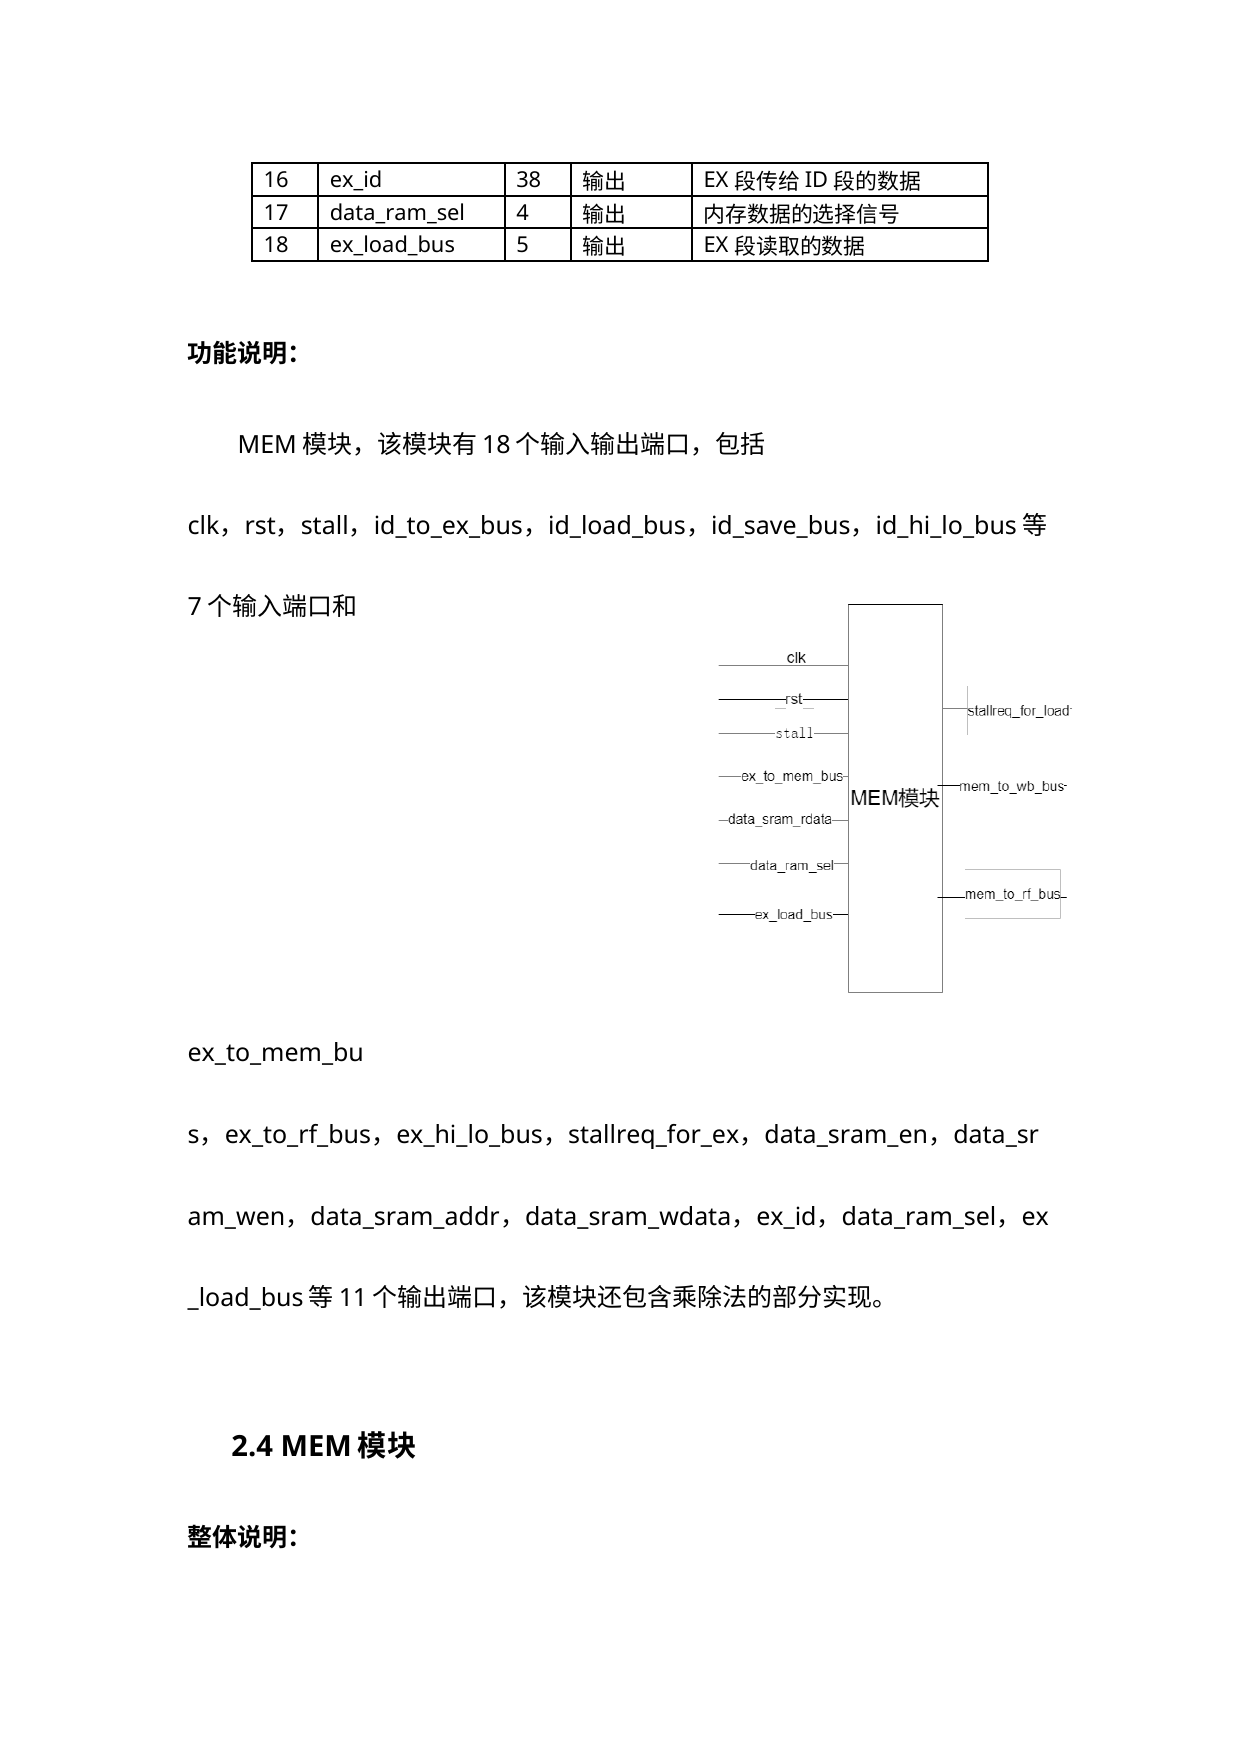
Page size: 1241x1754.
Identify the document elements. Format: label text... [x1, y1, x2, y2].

text 2.4 MEM模块 [187, 1411, 1053, 1476]
table_cell 4 [506, 197, 570, 227]
table_cell 16 [253, 164, 317, 194]
table_cell 38 [506, 164, 570, 194]
picture [718, 604, 1073, 993]
text 功能说明： [187, 319, 1053, 384]
table_cell 输出 [572, 229, 691, 259]
table_cell 17 [253, 197, 317, 227]
table_cell 输出 [572, 197, 691, 227]
table_cell 5 [506, 229, 570, 259]
table_cell EX 段读取的数据 [693, 229, 987, 259]
table_cell 18 [253, 229, 317, 259]
table_cell data_ram_sel [319, 197, 504, 227]
table_cell 输出 [572, 164, 691, 194]
text MEM模块，该模块有18个输入输出端口，包括clk，rst，stall，id_to_ex_bus，id_load_bus，id_save_bus，id_hi_lo_bus等7个输入端口和ex_to_mem_bus，ex_to_rf_bus，ex_hi_lo_bus，stallreq_for_ex，data_sram_en，data_sram_wen，data_sram_addr，data_sram_wdata，ex_id，data_ram_sel，ex_load_bus等11个输出端口，该模块还包含乘除法的部分实现。 [187, 410, 1053, 1328]
table_cell EX 段传给 ID 段的数据 [693, 164, 987, 194]
table_cell ex_id [319, 164, 504, 194]
table_cell 内存数据的选择信号 [693, 197, 987, 227]
table_cell ex_load_bus [319, 229, 504, 259]
text 整体说明： [187, 1503, 1053, 1568]
